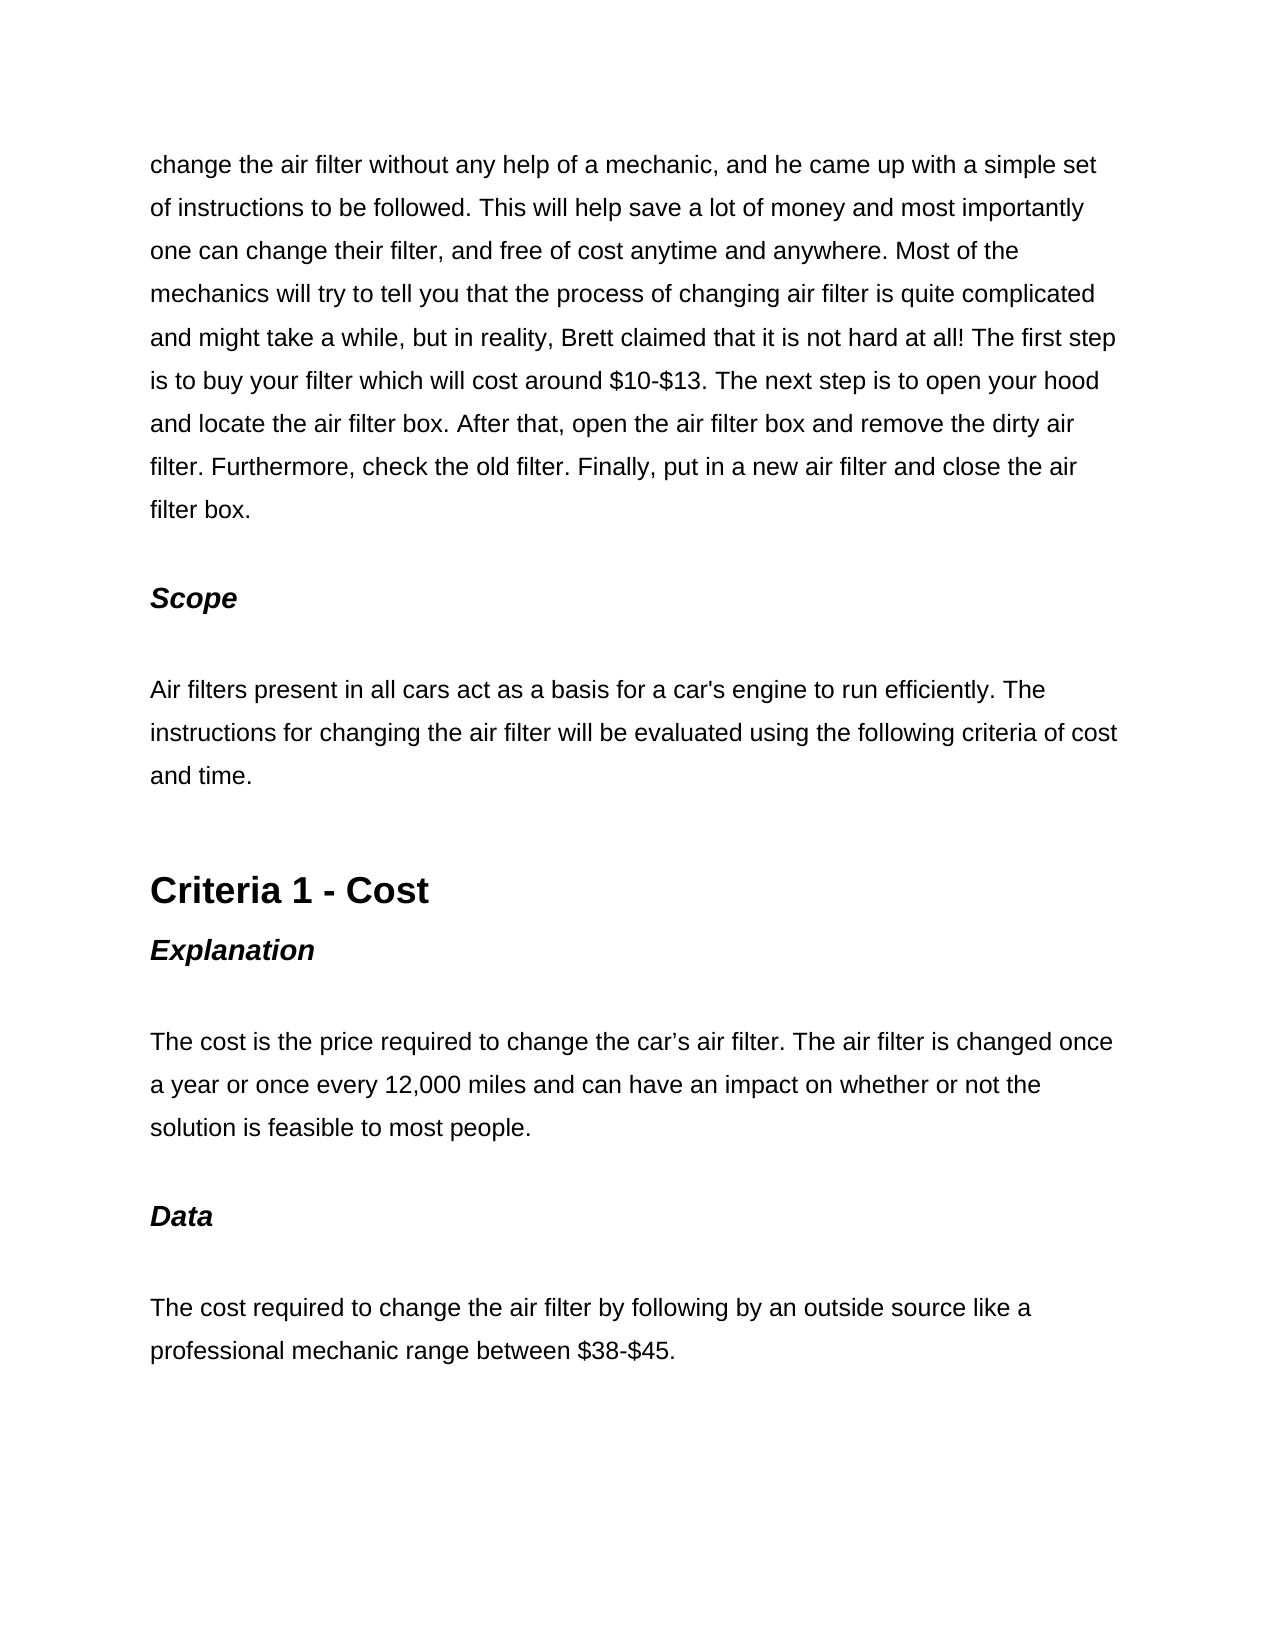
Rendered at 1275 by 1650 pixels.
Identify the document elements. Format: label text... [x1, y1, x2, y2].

text Explanation [150, 933, 1125, 967]
text Data [150, 1199, 1125, 1233]
text Air filters present in all cars act as a basis for a car's engine to run efficiently. The instructions for changing the air filter will be evaluated using the following criteria of cost and time. [150, 675, 1125, 790]
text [150, 150, 1125, 524]
text Scope [150, 581, 1125, 615]
text The cost is the price required to change the car’s air filter. The air filter is changed once a year or once every 12,000 miles and can have an impact on whether or not the solution is feasible to most people. [150, 1027, 1125, 1142]
text The cost required to change the air filter by following by an outside source like a professional mechanic range between $38-$45. [150, 1293, 1125, 1365]
text Criteria 1 - Cost [150, 869, 1125, 912]
